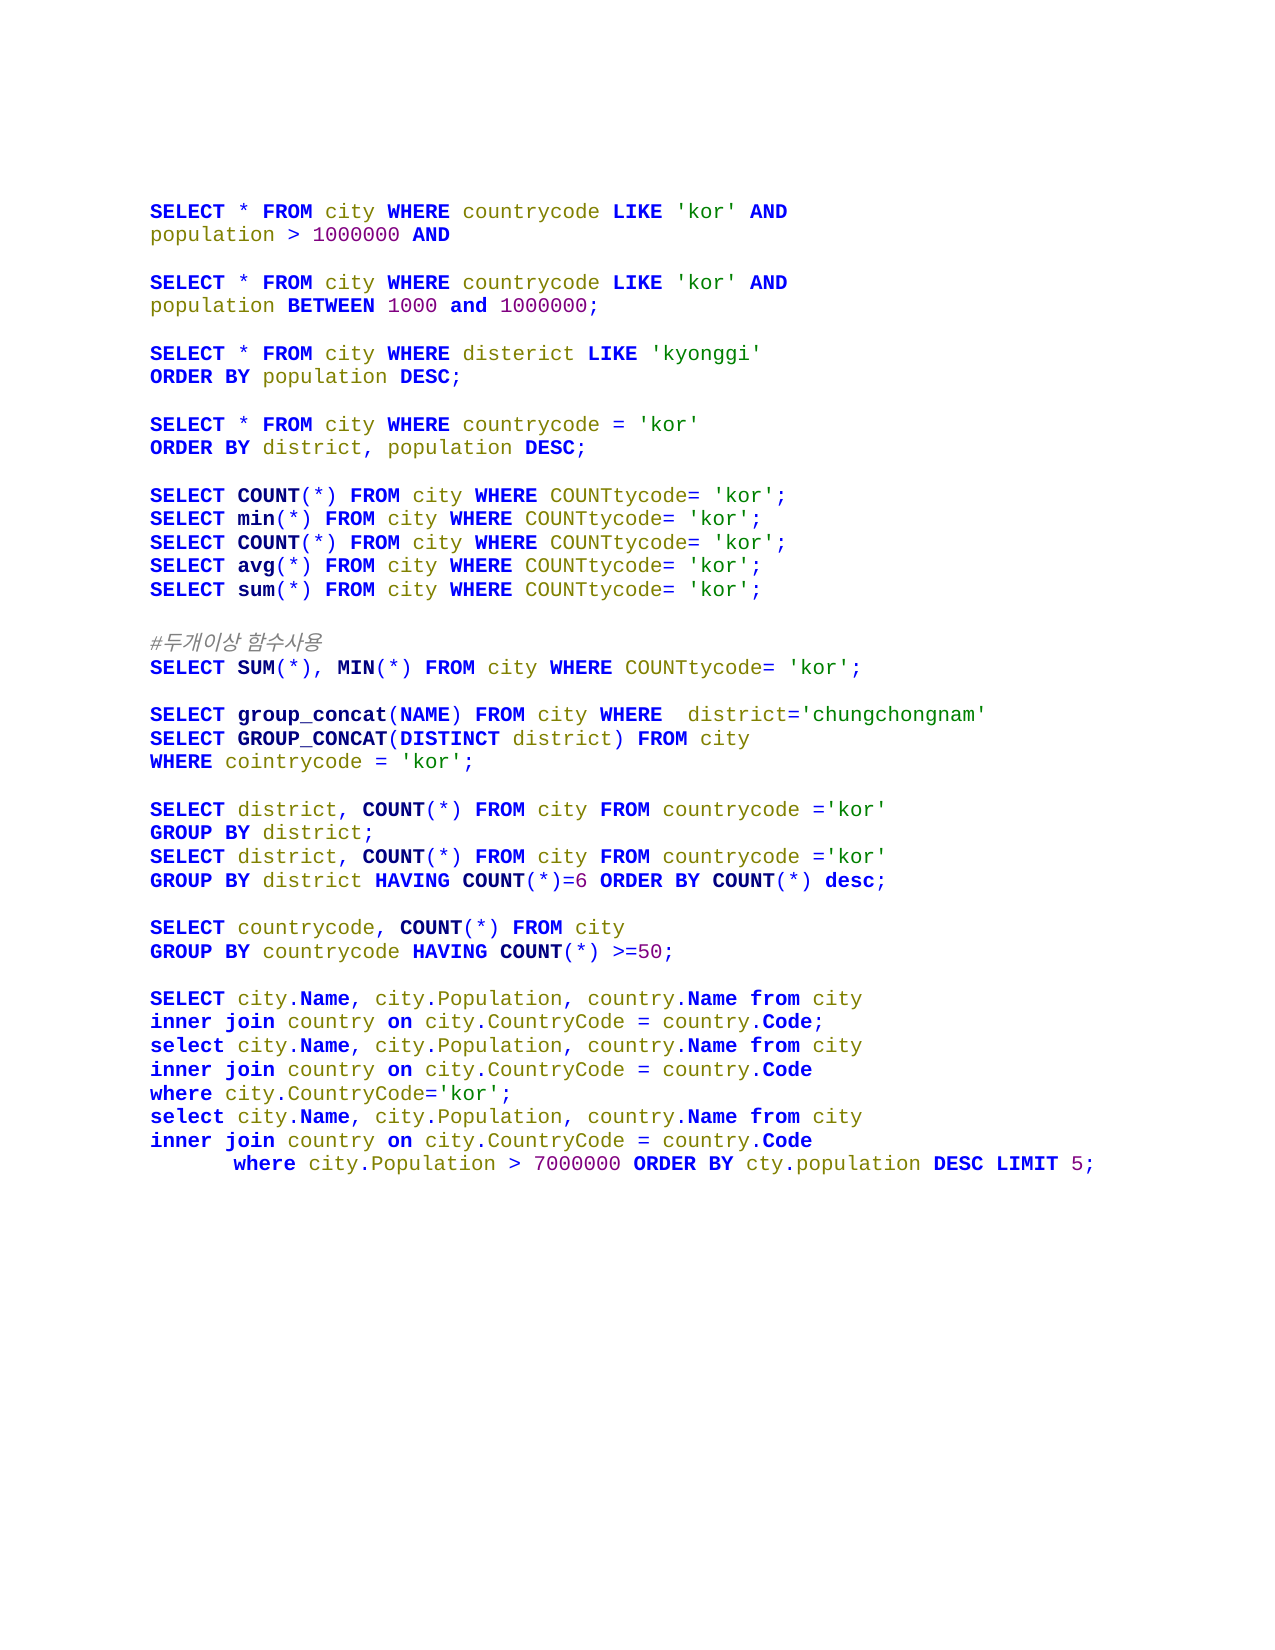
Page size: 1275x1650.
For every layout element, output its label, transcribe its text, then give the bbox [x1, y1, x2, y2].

text SELECT * FROM city WHERE countrycode LIKE 'kor' AND [150, 201, 1125, 224]
text SELECT min(*) FROM city WHERE COUNTtycode= 'kor'; [150, 508, 1125, 532]
text SELECT COUNT(*) FROM city WHERE COUNTtycode= 'kor'; [150, 532, 1125, 556]
text GROUP BY district; [150, 822, 1125, 846]
text SELECT avg(*) FROM city WHERE COUNTtycode= 'kor'; [150, 556, 1125, 579]
text where city.Population > 7000000 ORDER BY cty.population DESC LIMIT 5; [150, 1153, 1125, 1177]
text SELECT COUNT(*) FROM city WHERE COUNTtycode= 'kor'; [150, 484, 1125, 508]
text SELECT countrycode, COUNT(*) FROM city [150, 917, 1125, 941]
text inner join country on city.CountryCode = country.Code [150, 1059, 1125, 1082]
text SELECT sum(*) FROM city WHERE COUNTtycode= 'kor'; [150, 579, 1125, 603]
text SELECT district, COUNT(*) FROM city FROM countrycode ='kor' [150, 846, 1125, 870]
text SELECT * FROM city WHERE countrycode LIKE 'kor' AND [150, 272, 1125, 295]
text select city.Name, city.Population, country.Name from city [150, 1035, 1125, 1059]
text GROUP BY district HAVING COUNT(*)=6 ORDER BY COUNT(*) desc; [150, 870, 1125, 893]
text SELECT * FROM city WHERE disterict LIKE 'kyonggi' [150, 343, 1125, 366]
text inner join country on city.CountryCode = country.Code [150, 1130, 1125, 1153]
text WHERE cointrycode = 'kor'; [150, 751, 1125, 775]
text population > 1000000 AND [150, 224, 1125, 248]
text #두개이상 함수사용 [150, 626, 1125, 657]
text SELECT * FROM city WHERE countrycode = 'kor' [150, 414, 1125, 437]
text population BETWEEN 1000 and 1000000; [150, 295, 1125, 319]
text SELECT group_concat(NAME) FROM city WHERE district='chungchongnam' [150, 704, 1125, 728]
text SELECT district, COUNT(*) FROM city FROM countrycode ='kor' [150, 799, 1125, 822]
text ORDER BY population DESC; [150, 366, 1125, 390]
text inner join country on city.CountryCode = country.Code; [150, 1012, 1125, 1035]
text GROUP BY countrycode HAVING COUNT(*) >=50; [150, 941, 1125, 964]
text SELECT city.Name, city.Population, country.Name from city [150, 988, 1125, 1012]
text SELECT GROUP_CONCAT(DISTINCT district) FROM city [150, 728, 1125, 751]
text SELECT SUM(*), MIN(*) FROM city WHERE COUNTtycode= 'kor'; [150, 657, 1125, 681]
text select city.Name, city.Population, country.Name from city [150, 1106, 1125, 1130]
text where city.CountryCode='kor'; [150, 1082, 1125, 1106]
text ORDER BY district, population DESC; [150, 437, 1125, 461]
